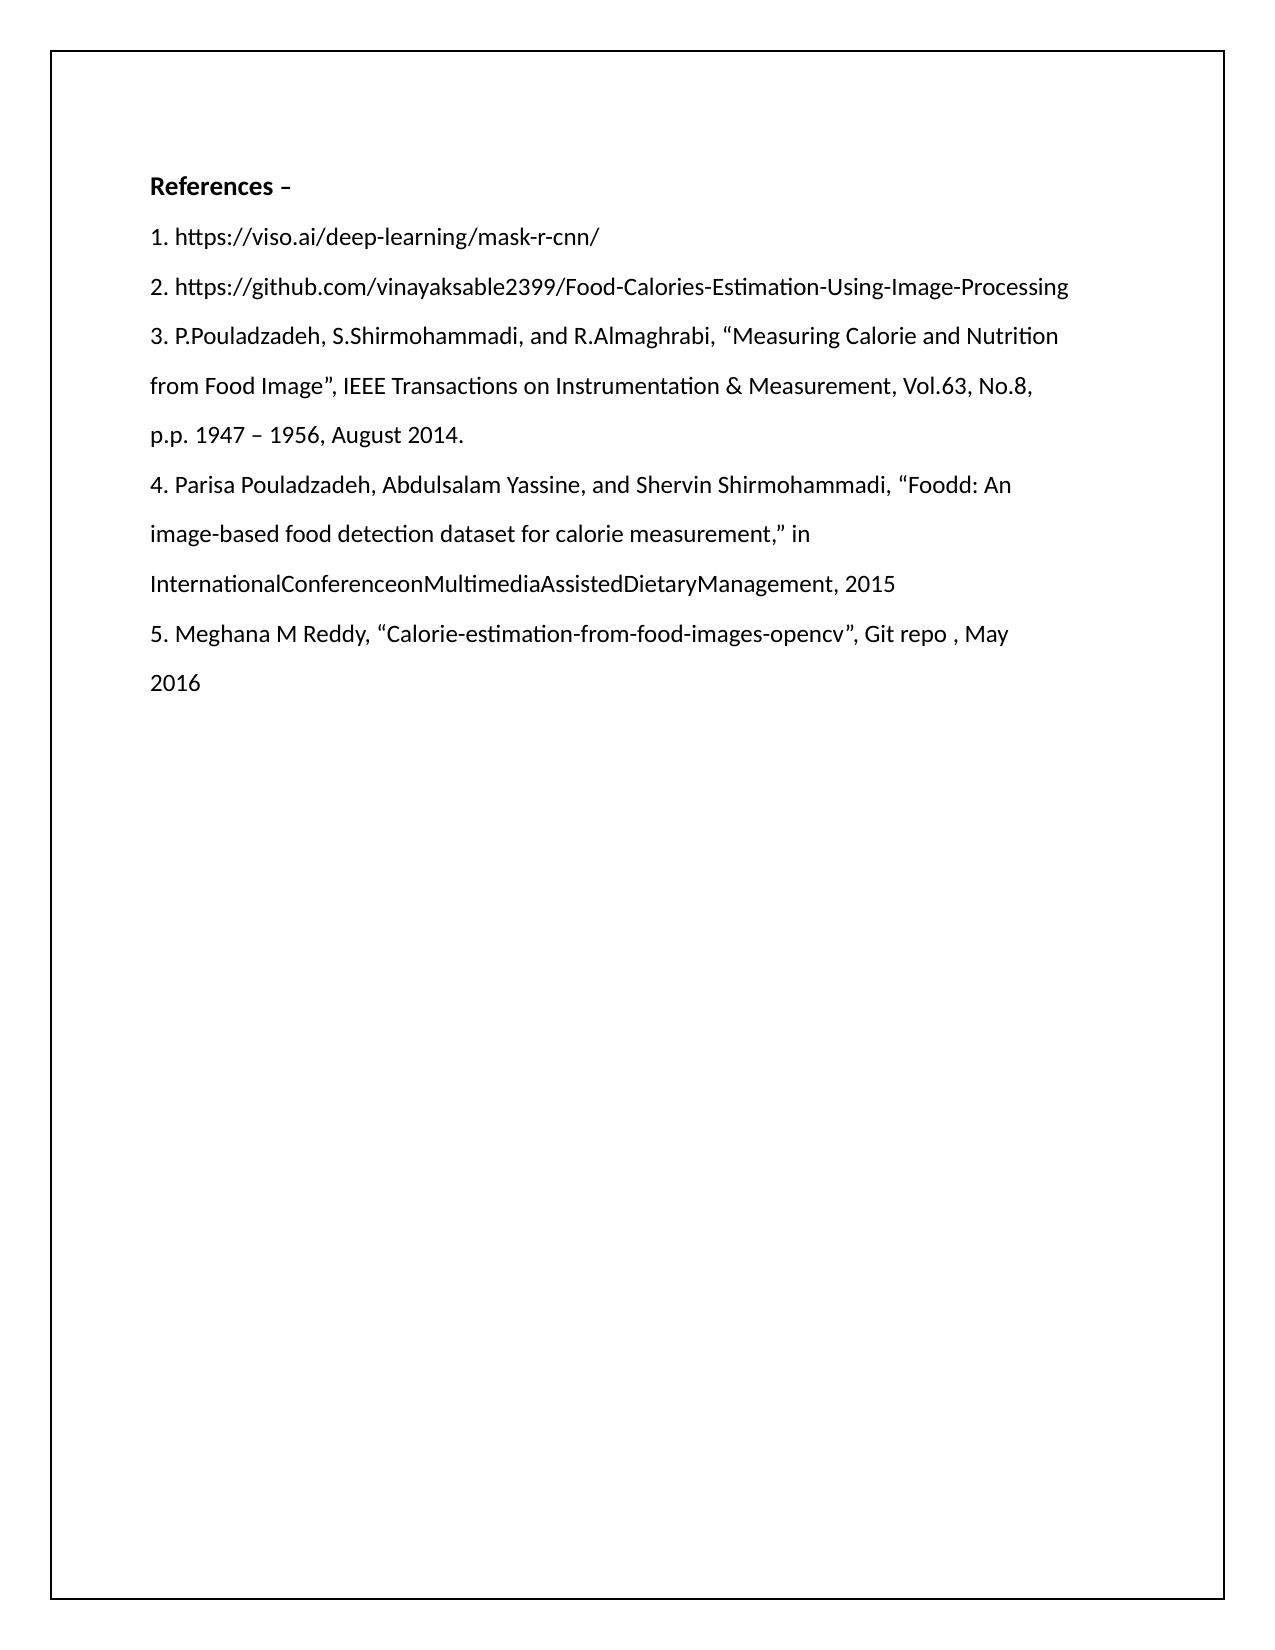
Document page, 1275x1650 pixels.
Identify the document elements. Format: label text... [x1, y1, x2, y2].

text 4. Parisa Pouladzadeh, Abdulsalam Yassine, and Shervin Shirmohammadi, “Foodd: An [150, 469, 1125, 499]
text 5. Meghana M Reddy, “Calorie-estimation-from-food-images-opencv”, Git repo , May [150, 618, 1125, 648]
text from Food Image”, IEEE Transactions on Instrumentation & Measurement, Vol.63, No.8, [150, 370, 1125, 400]
text 1. https://viso.ai/deep-learning/mask-r-cnn/ [150, 221, 1125, 252]
text References – [150, 169, 1125, 202]
text p.p. 1947 – 1956, August 2014. [150, 419, 1125, 450]
text 2016 [150, 667, 1125, 698]
text 3. P.Pouladzadeh, S.Shirmohammadi, and R.Almaghrabi, “Measuring Calorie and Nutrition [150, 320, 1125, 351]
text image-based food detection dataset for calorie measurement,” in [150, 518, 1125, 549]
text InternationalConferenceonMultimediaAssistedDietaryManagement, 2015 [150, 568, 1125, 599]
text 2. https://github.com/vinayaksable2399/Food-Calories-Estimation-Using-Image-Processing [150, 271, 1125, 301]
